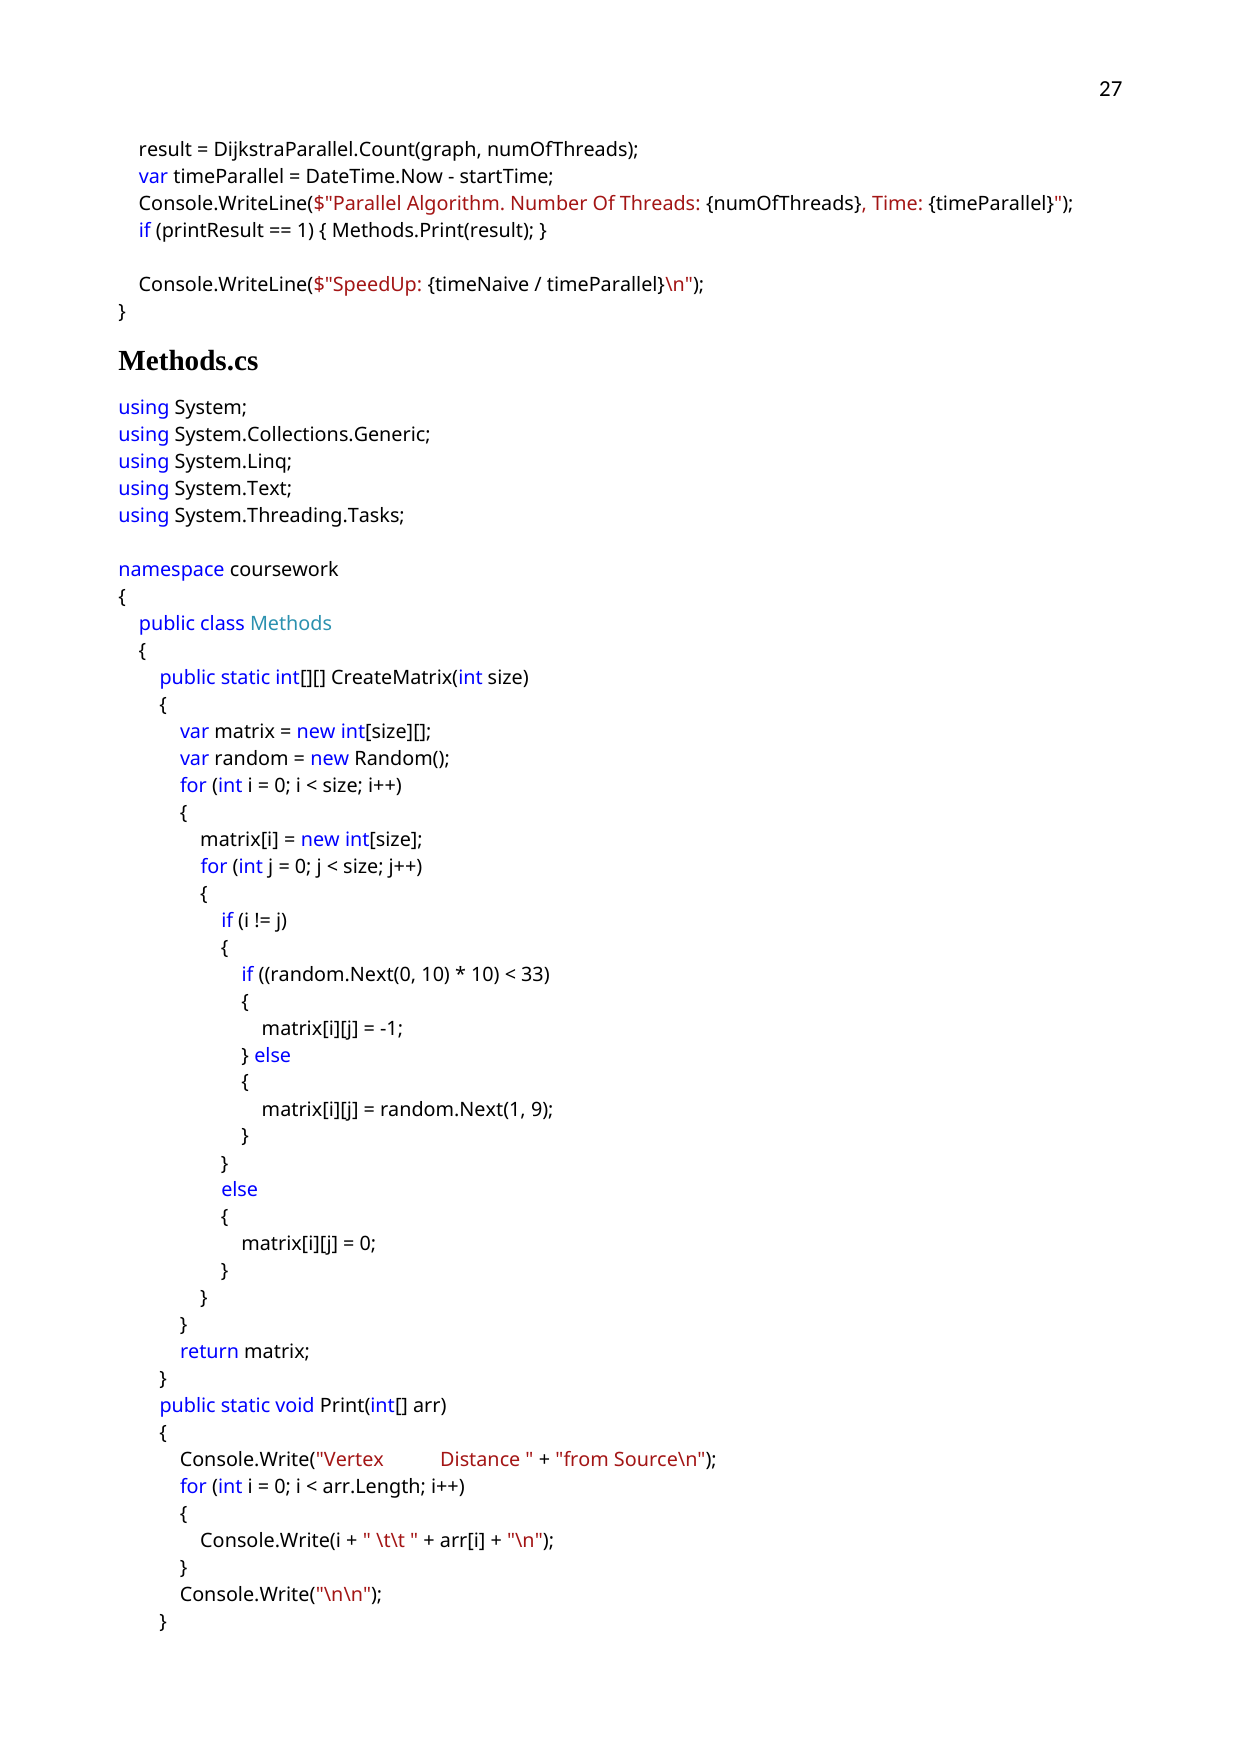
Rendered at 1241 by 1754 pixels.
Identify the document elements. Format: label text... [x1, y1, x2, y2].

text } [118, 297, 1122, 324]
text result = DijkstraParallel.Count(graph, numOfThreads); [118, 135, 1122, 162]
text matrix[i][j] = random.Next(1, 9); [118, 1095, 1122, 1122]
text Console.WriteLine($"SpeedUp: {timeNaive / timeParallel}\n"); [118, 270, 1122, 297]
text for (int j = 0; j < size; j++) [118, 852, 1122, 879]
text { [118, 1203, 1122, 1230]
subtitle Methods.cs [118, 343, 1122, 377]
text matrix[i][j] = 0; [118, 1230, 1122, 1257]
text } [118, 1149, 1122, 1176]
text for (int i = 0; i < arr.Length; i++) [118, 1472, 1122, 1499]
text namespace coursework [118, 555, 1122, 582]
text Console.Write("\n\n"); [118, 1580, 1122, 1607]
text using System.Text; [118, 474, 1122, 501]
text if ((random.Next(0, 10) * 10) < 33) [118, 960, 1122, 987]
text } [118, 1122, 1122, 1149]
text var timeParallel = DateTime.Now - startTime; [118, 162, 1122, 189]
text } else [118, 1041, 1122, 1068]
text else [118, 1176, 1122, 1203]
text } [118, 1311, 1122, 1338]
text using System; [118, 393, 1122, 420]
text { [118, 1418, 1122, 1446]
text { [118, 798, 1122, 825]
text public static int[][] CreateMatrix(int size) [118, 663, 1122, 690]
text using System.Collections.Generic; [118, 420, 1122, 447]
text if (i != j) [118, 906, 1122, 933]
text } [118, 1257, 1122, 1284]
text { [118, 933, 1122, 960]
text using System.Threading.Tasks; [118, 501, 1122, 528]
text Console.Write("Vertex Distance " + "from Source\n"); [118, 1446, 1122, 1472]
text { [118, 582, 1122, 609]
text { [118, 1499, 1122, 1526]
text var random = new Random(); [118, 744, 1122, 771]
text matrix[i][j] = -1; [118, 1014, 1122, 1041]
text Console.WriteLine($"Parallel Algorithm. Number Of Threads: {numOfThreads}, Time: {timeParallel}"); [118, 189, 1122, 216]
text } [118, 1284, 1122, 1311]
text using System.Linq; [118, 447, 1122, 474]
text { [118, 636, 1122, 663]
text } [118, 1364, 1122, 1392]
text var matrix = new int[size][]; [118, 717, 1122, 744]
text Console.Write(i + " \t\t " + arr[i] + "\n"); [118, 1526, 1122, 1553]
text public class Methods [118, 609, 1122, 636]
text if (printResult == 1) { Methods.Print(result); } [118, 216, 1122, 243]
text public static void Print(int[] arr) [118, 1392, 1122, 1418]
text for (int i = 0; i < size; i++) [118, 771, 1122, 798]
text { [118, 1068, 1122, 1095]
text } [118, 1607, 1122, 1634]
text return matrix; [118, 1338, 1122, 1364]
text matrix[i] = new int[size]; [118, 825, 1122, 852]
text { [118, 690, 1122, 717]
text { [118, 987, 1122, 1014]
text } [118, 1553, 1122, 1580]
text { [118, 879, 1122, 906]
